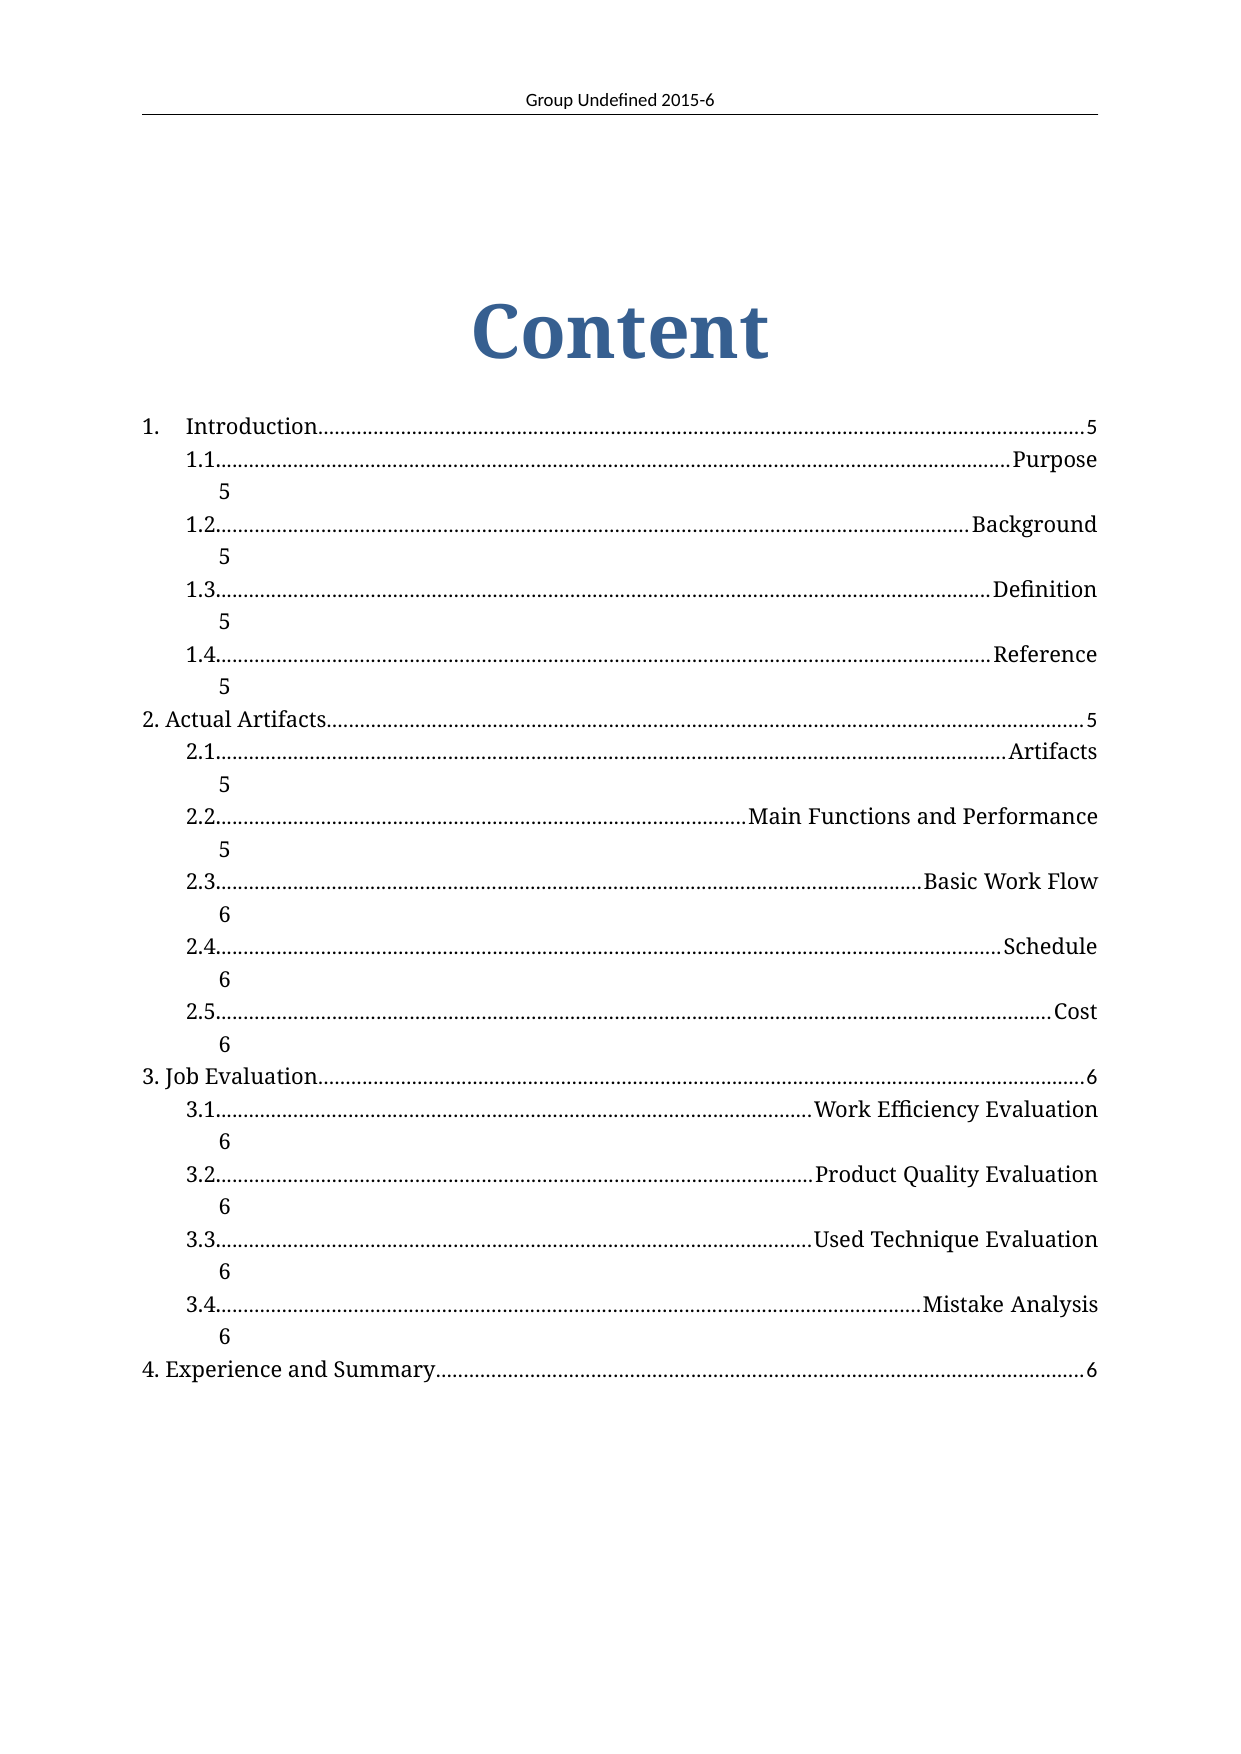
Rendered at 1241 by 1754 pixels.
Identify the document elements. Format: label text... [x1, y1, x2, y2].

text 3.4. Mistake Analysis 6 [186, 1287, 1098, 1352]
text 1. Introduction 5 [142, 410, 1098, 442]
text 2.3. Basic Work Flow 6 [186, 865, 1098, 930]
text 3.3. Used Technique Evaluation 6 [186, 1222, 1098, 1287]
text 1.1. Purpose 5 [186, 442, 1098, 507]
text 2.1. Artifacts 5 [186, 735, 1098, 800]
text 3.1. Work Efficiency Evaluation 6 [186, 1092, 1098, 1157]
text Content [142, 264, 1098, 394]
text 1.2. Background 5 [186, 507, 1098, 572]
text 3. Job Evaluation 6 [142, 1060, 1098, 1092]
text 2. Actual Artifacts 5 [142, 702, 1098, 735]
text 1.4. Reference 5 [186, 637, 1098, 702]
text 4. Experience and Summary 6 [142, 1352, 1098, 1385]
text 2.4. Schedule 6 [186, 930, 1098, 995]
text 2.5. Cost 6 [186, 995, 1098, 1060]
text 2.2. Main Functions and Performance 5 [186, 800, 1098, 865]
text 1.3. Definition 5 [186, 572, 1098, 637]
text 3.2. Product Quality Evaluation 6 [186, 1157, 1098, 1222]
